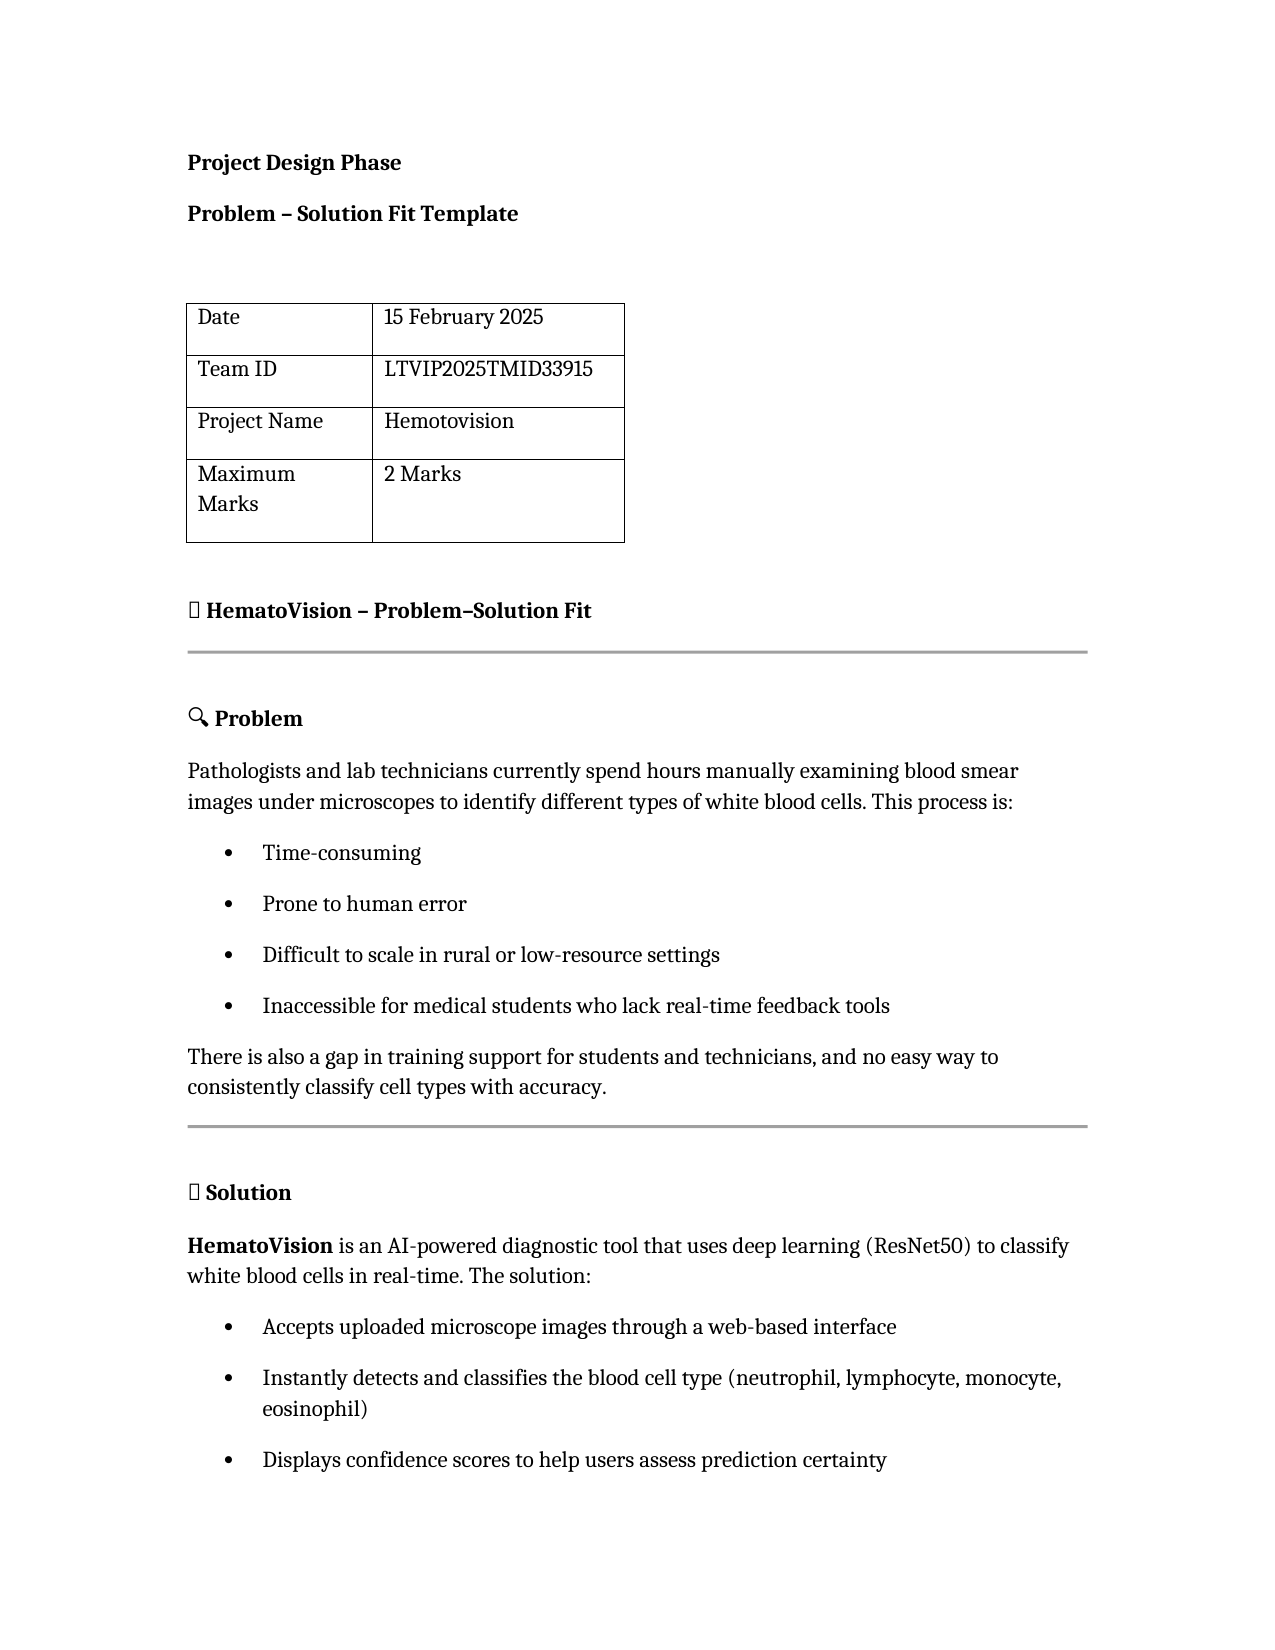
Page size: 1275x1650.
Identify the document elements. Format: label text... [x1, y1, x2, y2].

table_header Date [187, 304, 372, 355]
text Problem – Solution Fit Template [187, 201, 1087, 227]
list Difficult to scale in rural or low-resource settings [225, 942, 1087, 968]
text ✅ HematoVision – Problem–Solution Fit [187, 594, 1087, 625]
list Inaccessible for medical students who lack real-time feedback tools [225, 993, 1087, 1019]
list Displays confidence scores to help users assess prediction certainty [225, 1446, 1087, 1473]
text 💡 Solution [187, 1176, 1087, 1207]
list Instantly detects and classifies the blood cell type (neutrophil, lymphocyte, monocyte, eosinophil) [225, 1365, 1087, 1422]
table_cell 2 Marks [373, 460, 624, 542]
text 🔍 Problem [187, 702, 1087, 733]
table_cell Team ID [187, 356, 372, 407]
table_cell Maximum Marks [187, 460, 372, 542]
text There is also a gap in training support for students and technicians, and no easy way to consistently classify cell types with accuracy. [187, 1044, 1087, 1100]
list Accepts uploaded microscope images through a web-based interface [225, 1314, 1087, 1340]
text Project Design Phase [187, 150, 1087, 176]
text HematoVision is an AI-powered diagnostic tool that uses deep learning (ResNet50) to classify white blood cells in real-time. The solution: [187, 1233, 1087, 1289]
table_header 15 February 2025 [373, 304, 624, 355]
list Time-consuming [225, 839, 1087, 866]
text Pathologists and lab technicians currently spend hours manually examining blood smear images under microscopes to identify different types of white blood cells. This process is: [187, 758, 1087, 815]
table_cell Hemotovision [373, 408, 624, 459]
table_cell LTVIP2025TMID33915 [373, 356, 624, 407]
list Prone to human error [225, 891, 1087, 917]
table_cell Project Name [187, 408, 372, 459]
